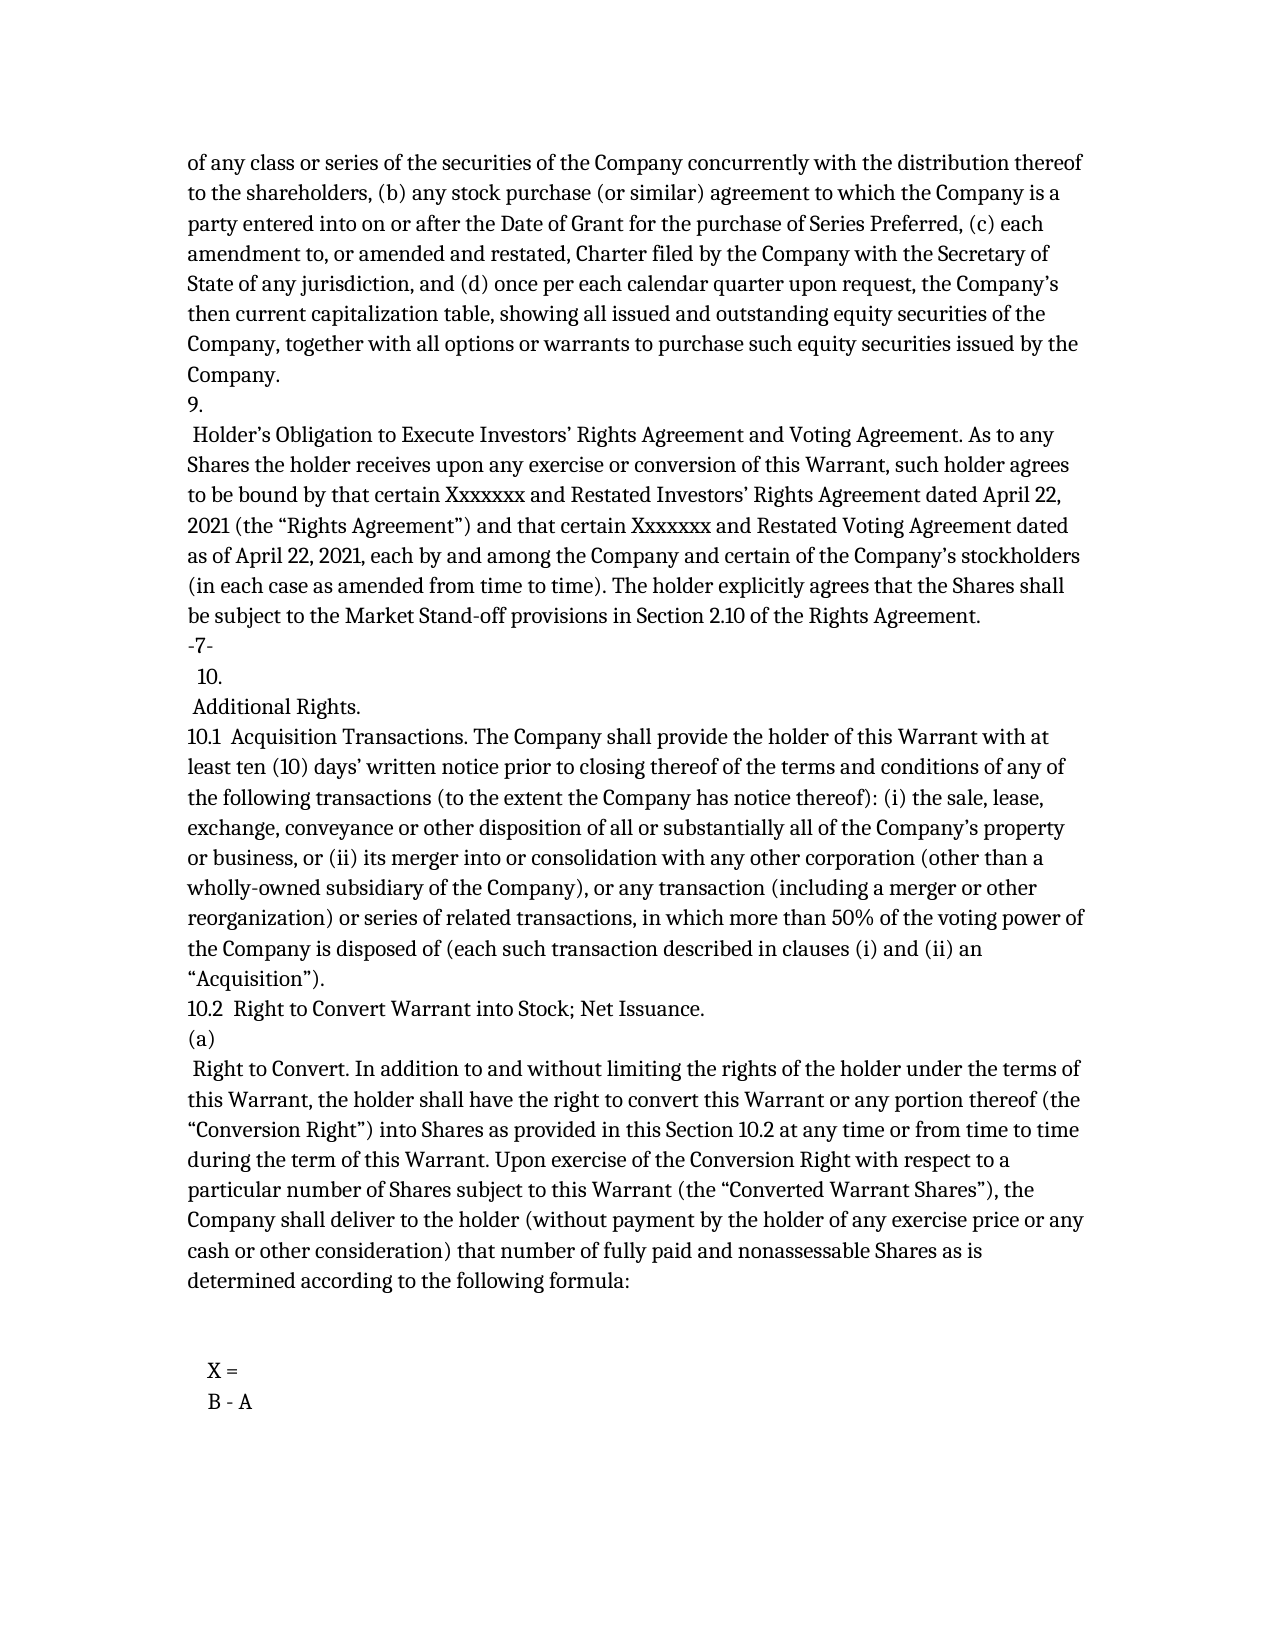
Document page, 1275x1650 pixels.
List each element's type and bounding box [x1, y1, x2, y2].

text [187, 150, 1087, 1475]
